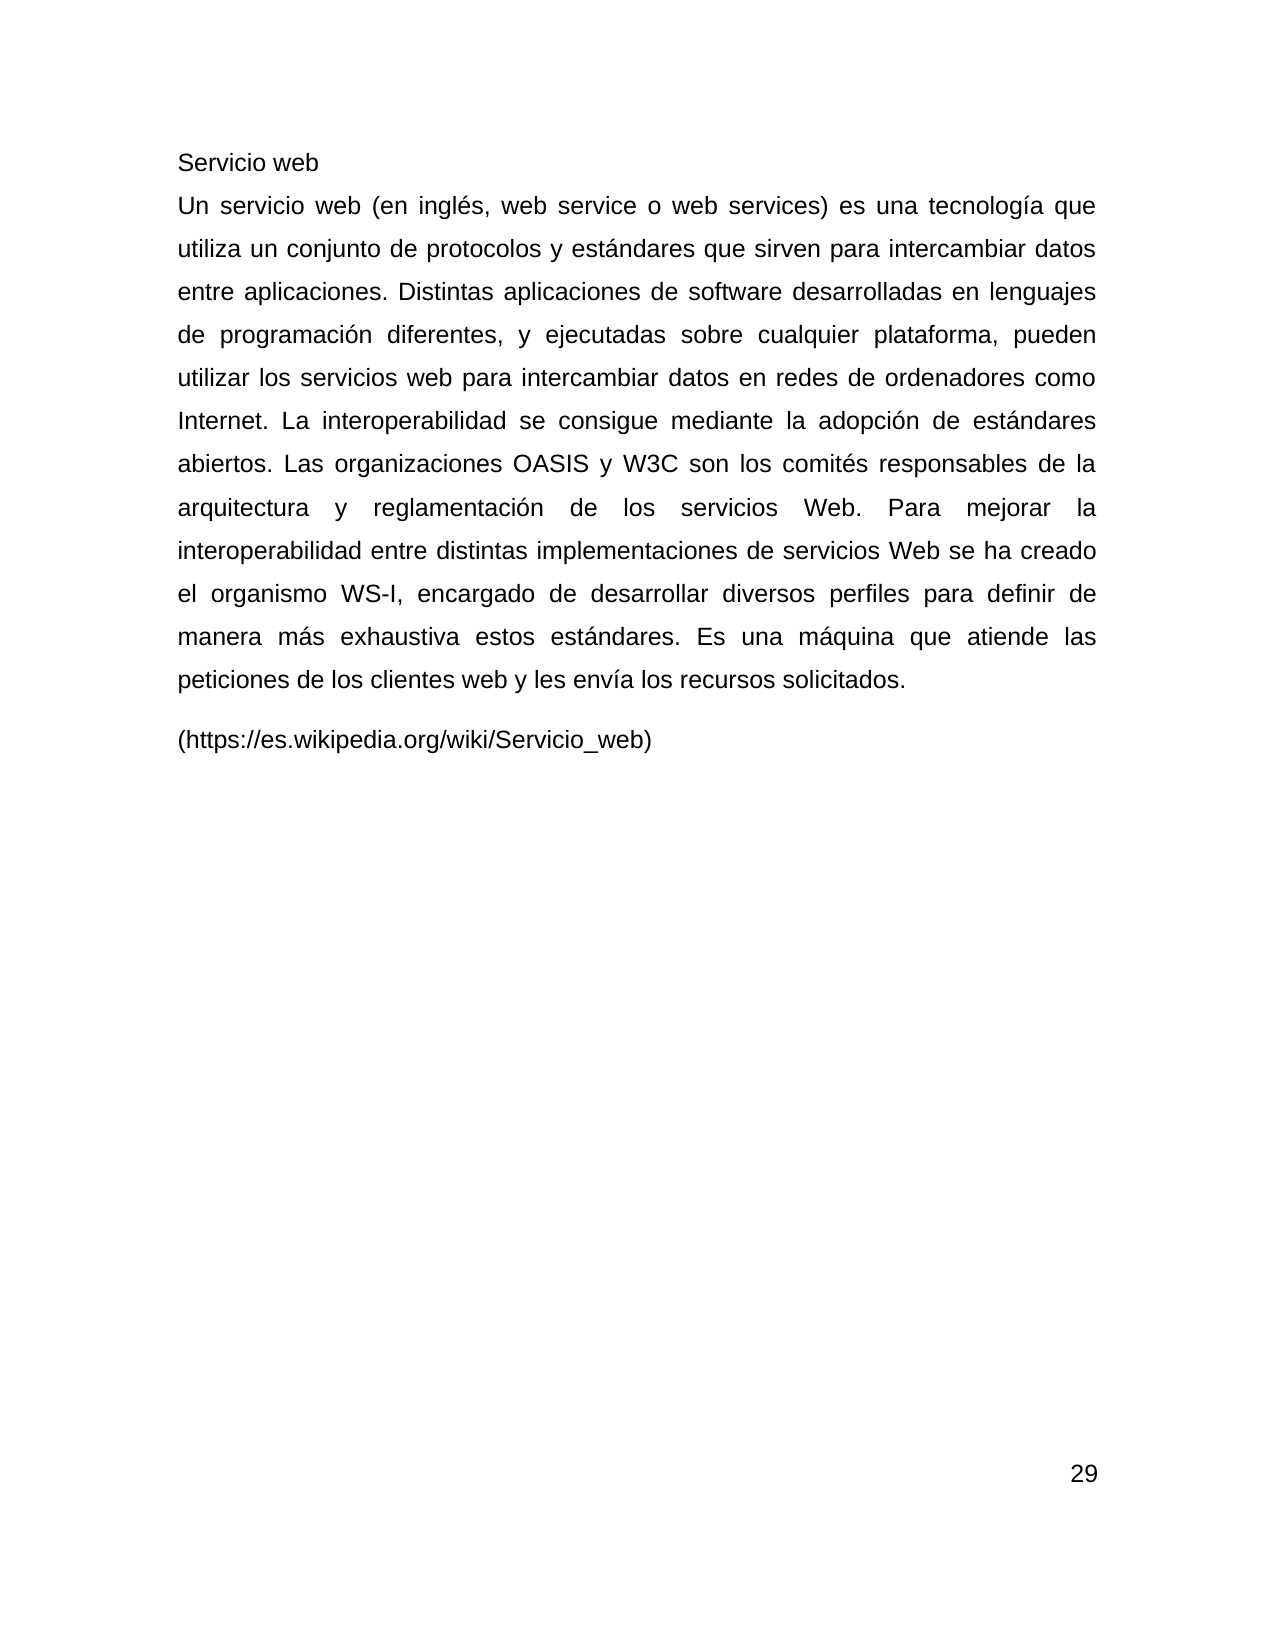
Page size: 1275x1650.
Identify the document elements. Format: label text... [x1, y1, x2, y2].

text Un servicio web (en inglés, web service o web services) es una tecnología que utiliza un conjunto de protocolos y estándares que sirven para intercambiar datos entre aplicaciones. Distintas aplicaciones de software desarrolladas en lenguajes de programación diferentes, y ejecutadas sobre cualquier plataforma, pueden utilizar los servicios web para intercambiar datos en redes de ordenadores como Internet. La interoperabilidad se consigue mediante la adopción de estándares abiertos. Las organizaciones OASIS y W3C son los comités responsables de la arquitectura y reglamentación de los servicios Web. Para mejorar la interoperabilidad entre distintas implementaciones de servicios Web se ha creado el organismo WS-I, encargado de desarrollar diversos perfiles para definir de manera más exhaustiva estos estándares. Es una máquina que atiende las peticiones de los clientes web y les envía los recursos solicitados. [177, 191, 1098, 694]
text (https://es.wikipedia.org/wiki/Servicio_web) [177, 725, 1098, 754]
subtitle Servicio web [177, 148, 1098, 176]
